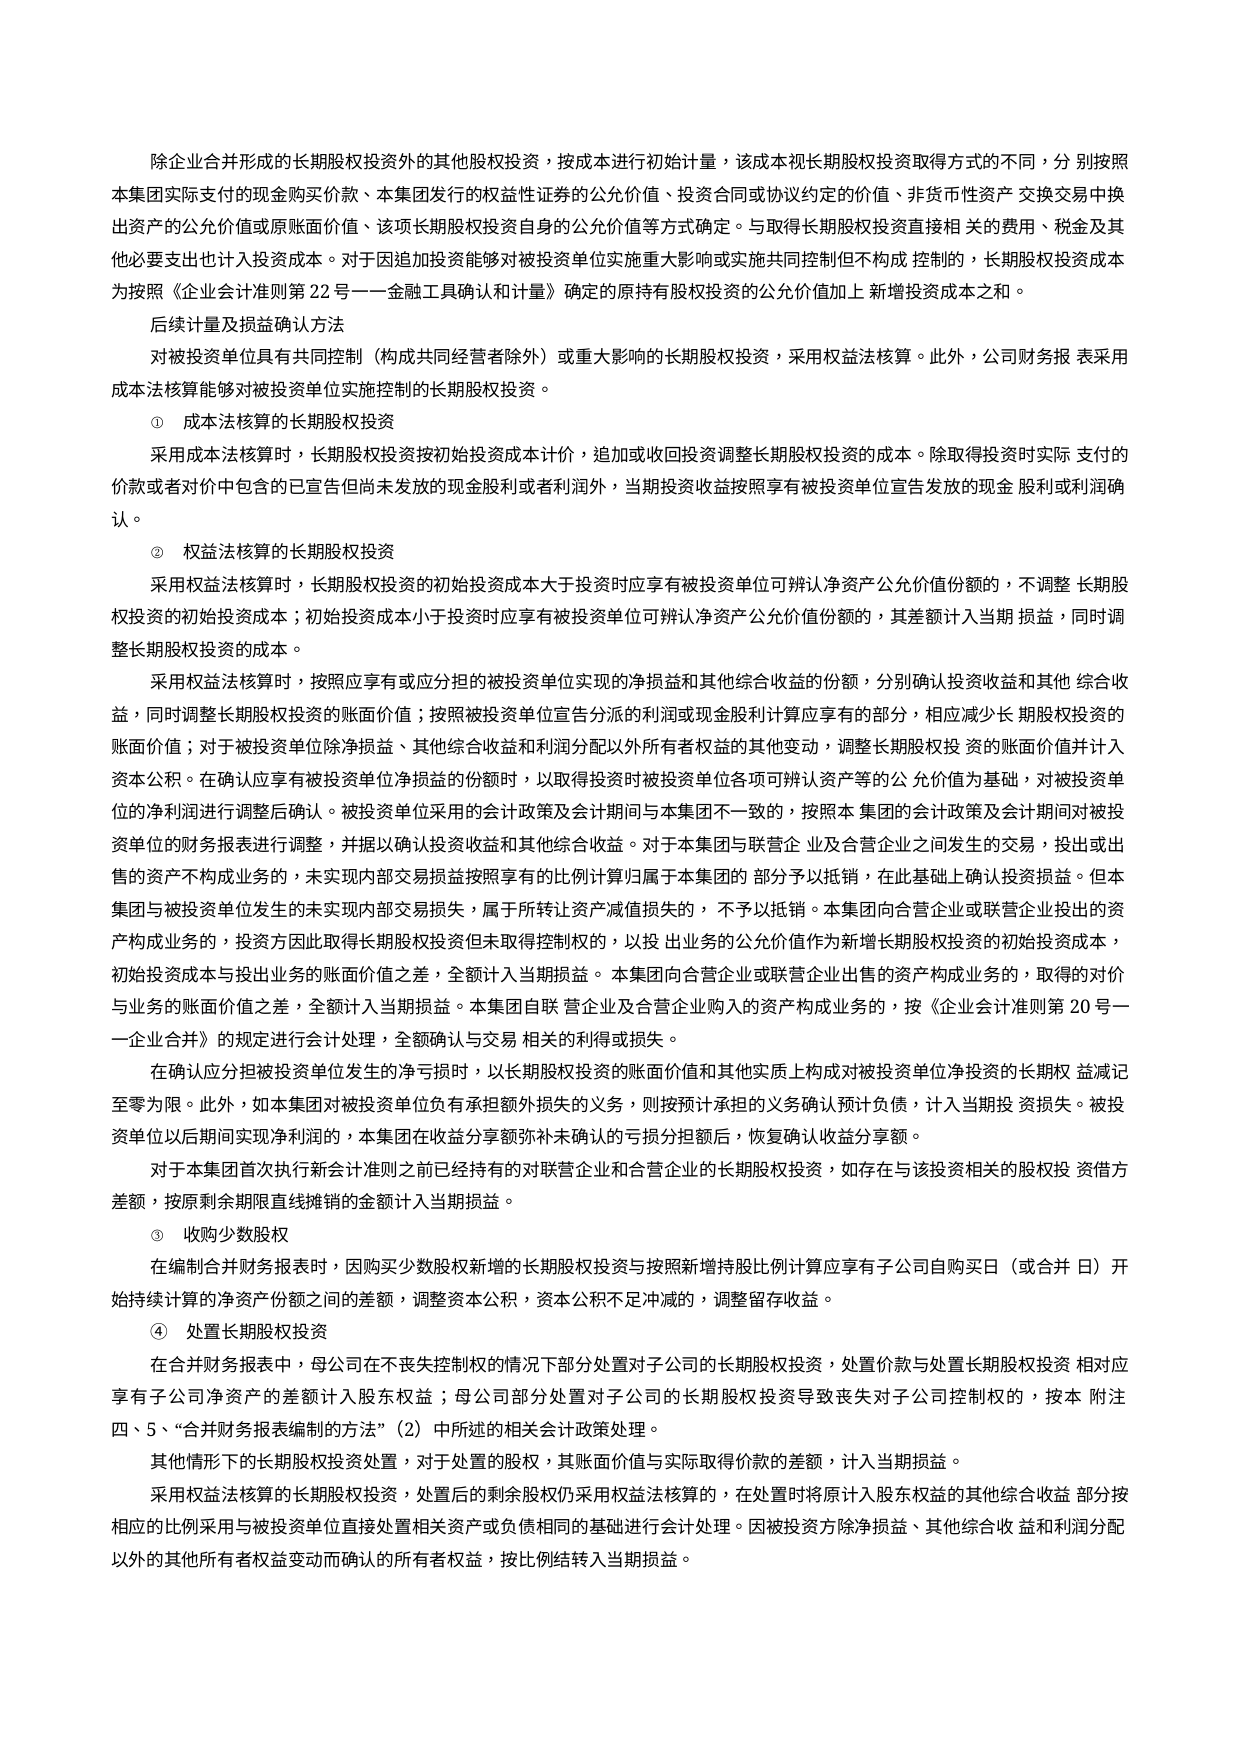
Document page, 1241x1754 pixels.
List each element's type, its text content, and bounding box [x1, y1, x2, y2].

text 其他情形下的长期股权投资处置，对于处置的股权，其账面价值与实际取得价款的差额，计入当期损益。 [111, 1443, 1130, 1475]
list 成本法核算的长期股权投资 [111, 403, 1130, 435]
text 采用权益法核算时，长期股权投资的初始投资成本大于投资时应享有被投资单位可辨认净资产公允价值份额的，不调整 长期股权投资的初始投资成本；初始投资成本小于投资时应享有被投资单位可辨认净资产公允价值份额的，其差额计入当期 损益，同时调整长期股权投资的成本。 [111, 565, 1130, 663]
text 在合并财务报表中，母公司在不丧失控制权的情况下部分处置对子公司的长期股权投资，处置价款与处置长期股权投资 相对应享有子公司净资产的差额计入股东权益；母公司部分处置对子公司的长期股权投资导致丧失对子公司控制权的，按本 附注四、5、“合并财务报表编制的方法”（2）中所述的相关会计政策处理。 [111, 1345, 1130, 1443]
list 收购少数股权 [111, 1215, 1130, 1248]
list 权益法核算的长期股权投资 [111, 533, 1130, 565]
text 除企业合并形成的长期股权投资外的其他股权投资，按成本进行初始计量，该成本视长期股权投资取得方式的不同，分 别按照本集团实际支付的现金购买价款、本集团发行的权益性证券的公允价值、投资合同或协议约定的价值、非货币性资产 交换交易中换出资产的公允价值或原账面价值、该项长期股权投资自身的公允价值等方式确定。与取得长期股权投资直接相 关的费用、税金及其他必要支出也计入投资成本。对于因追加投资能够对被投资单位实施重大影响或实施共同控制但不构成 控制的，长期股权投资成本为按照《企业会计准则第22号一一金融工具确认和计量》确定的原持有股权投资的公允价值加上 新增投资成本之和。 [111, 143, 1130, 305]
text 对被投资单位具有共同控制（构成共同经营者除外）或重大影响的长期股权投资，采用权益法核算。此外，公司财务报 表采用成本法核算能够对被投资单位实施控制的长期股权投资。 [111, 338, 1130, 403]
text 采用成本法核算时，长期股权投资按初始投资成本计价，追加或收回投资调整长期股权投资的成本。除取得投资时实际 支付的价款或者对价中包含的已宣告但尚未发放的现金股利或者利润外，当期投资收益按照享有被投资单位宣告发放的现金 股利或利润确认。 [111, 435, 1130, 533]
text 采用权益法核算时，按照应享有或应分担的被投资单位实现的净损益和其他综合收益的份额，分别确认投资收益和其他 综合收益，同时调整长期股权投资的账面价值；按照被投资单位宣告分派的利润或现金股利计算应享有的部分，相应减少长 期股权投资的账面价值；对于被投资单位除净损益、其他综合收益和利润分配以外所有者权益的其他变动，调整长期股权投 资的账面价值并计入资本公积。在确认应享有被投资单位净损益的份额时，以取得投资时被投资单位各项可辨认资产等的公 允价值为基础，对被投资单位的净利润进行调整后确认。被投资单位采用的会计政策及会计期间与本集团不一致的，按照本 集团的会计政策及会计期间对被投资单位的财务报表进行调整，并据以确认投资收益和其他综合收益。对于本集团与联营企 业及合营企业之间发生的交易，投出或出售的资产不构成业务的，未实现内部交易损益按照享有的比例计算归属于本集团的 部分予以抵销，在此基础上确认投资损益。但本集团与被投资单位发生的未实现内部交易损失，属于所转让资产减值损失的， 不予以抵销。本集团向合营企业或联营企业投出的资产构成业务的，投资方因此取得长期股权投资但未取得控制权的，以投 出业务的公允价值作为新增长期股权投资的初始投资成本，初始投资成本与投出业务的账面价值之差，全额计入当期损益。 本集团向合营企业或联营企业出售的资产构成业务的，取得的对价与业务的账面价值之差，全额计入当期损益。本集团自联 营企业及合营企业购入的资产构成业务的，按《企业会计准则第20号一一企业合并》的规定进行会计处理，全额确认与交易 相关的利得或损失。 [111, 663, 1130, 1053]
text 在确认应分担被投资单位发生的净亏损时，以长期股权投资的账面价值和其他实质上构成对被投资单位净投资的长期权 益减记至零为限。此外，如本集团对被投资单位负有承担额外损失的义务，则按预计承担的义务确认预计负债，计入当期投 资损失。被投资单位以后期间实现净利润的，本集团在收益分享额弥补未确认的亏损分担额后，恢复确认收益分享额。 [111, 1053, 1130, 1150]
list 处置长期股权投资 [111, 1313, 1130, 1345]
text 在编制合并财务报表时，因购买少数股权新增的长期股权投资与按照新增持股比例计算应享有子公司自购买日（或合并 日）开始持续计算的净资产份额之间的差额，调整资本公积，资本公积不足冲减的，调整留存收益。 [111, 1248, 1130, 1313]
text 对于本集团首次执行新会计准则之前已经持有的对联营企业和合营企业的长期股权投资，如存在与该投资相关的股权投 资借方差额，按原剩余期限直线摊销的金额计入当期损益。 [111, 1150, 1130, 1215]
text 采用权益法核算的长期股权投资，处置后的剩余股权仍采用权益法核算的，在处置时将原计入股东权益的其他综合收益 部分按相应的比例采用与被投资单位直接处置相关资产或负债相同的基础进行会计处理。因被投资方除净损益、其他综合收 益和利润分配以外的其他所有者权益变动而确认的所有者权益，按比例结转入当期损益。 [111, 1475, 1130, 1573]
text 后续计量及损益确认方法 [111, 305, 1130, 338]
